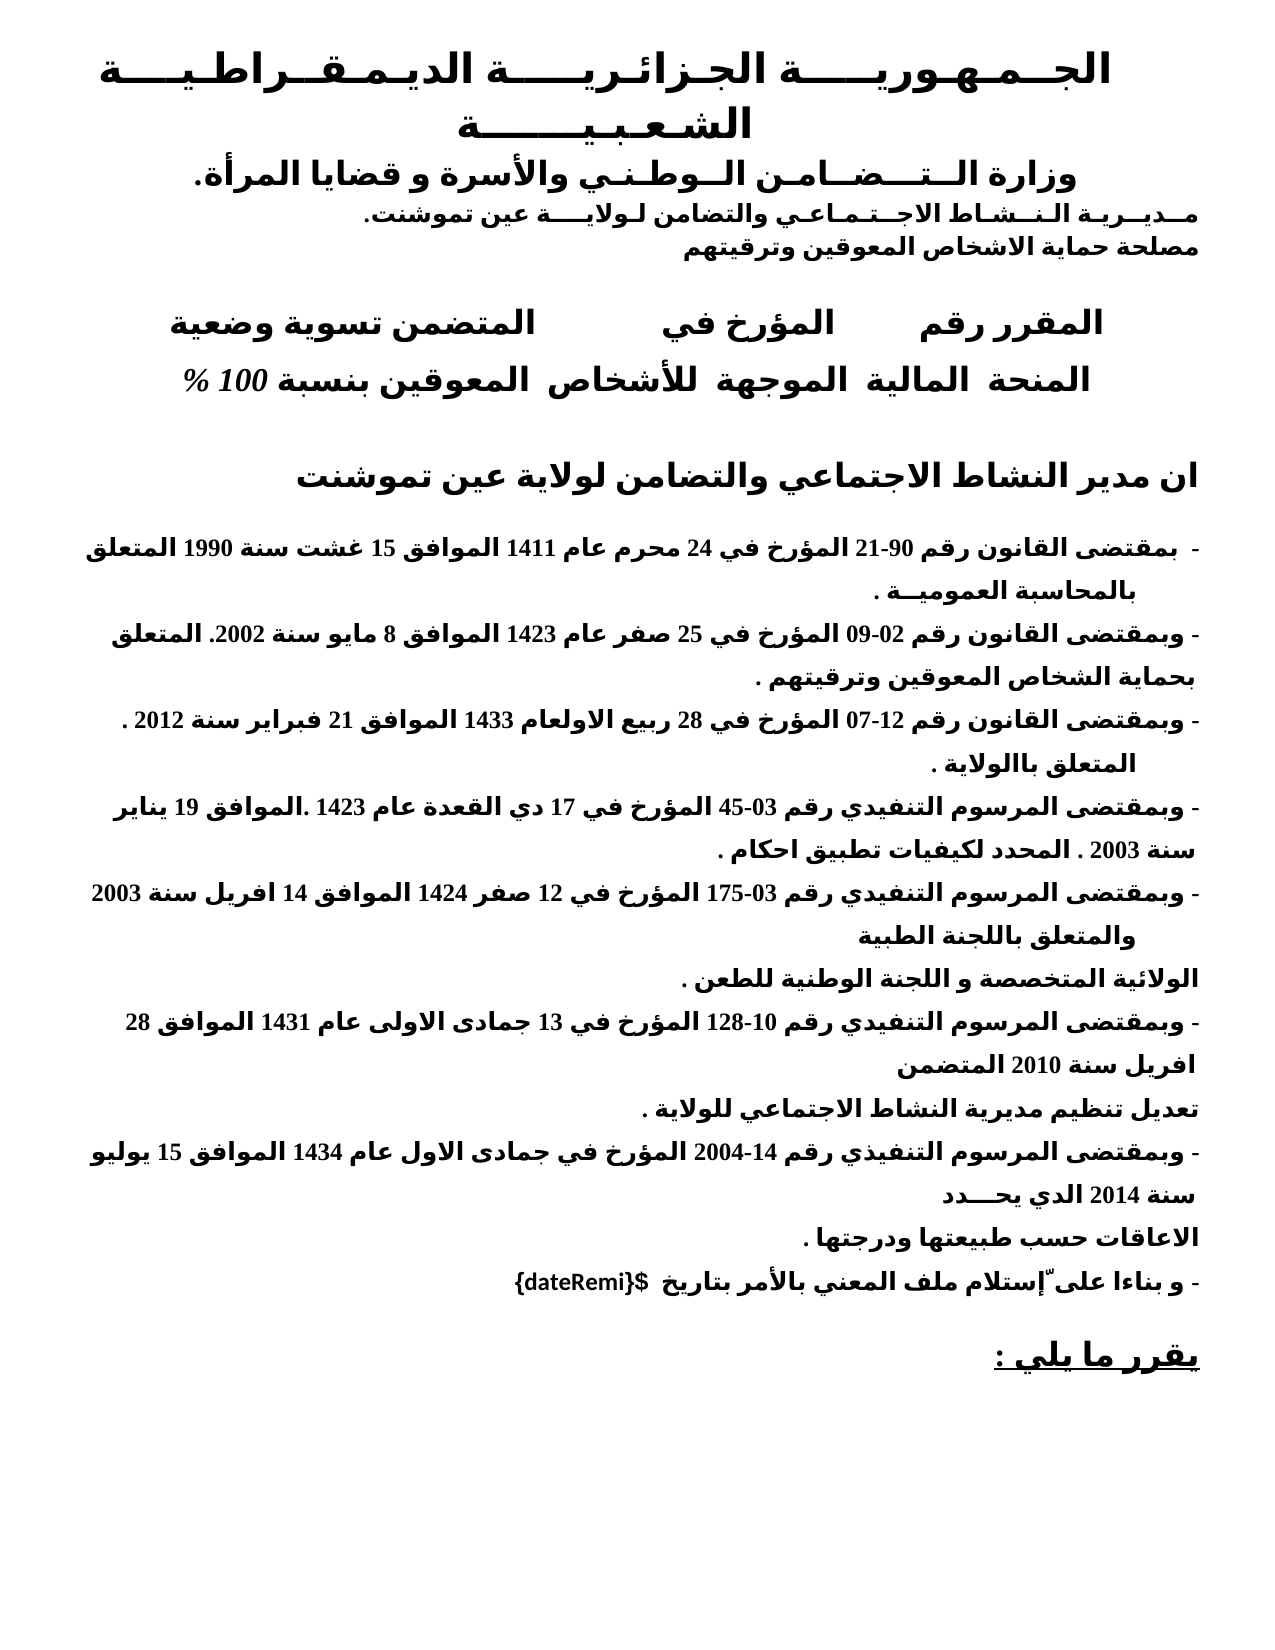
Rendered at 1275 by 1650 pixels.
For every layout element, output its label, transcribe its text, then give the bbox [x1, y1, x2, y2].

text المنحة المالية الموجهة للأشخاص المعوقين بنسبة 100 % [74, 361, 1200, 399]
text - وبمقتضى المرسوم التنفيدي رقم 10-128 المؤرخ في 13 جمادى الاولى عام 1431 الموافق 28 افريل سنة 2010 المتضمن [74, 1007, 1200, 1079]
text يقرر ما يلي : [74, 1335, 1200, 1373]
text - وبمقتضى القانون رقم 12-07 المؤرخ في 28 ربيع الاولعام 1433 الموافق 21 فبراير سنة 2012 . المتعلق باالولاية . [74, 706, 1200, 777]
text ان مدير النشاط الاجتماعي والتضامن لولاية عين تموشنت [74, 456, 1200, 495]
text - وبمقتضى المرسوم التنفيذي رقم 14-2004 المؤرخ في جمادى الاول عام 1434 الموافق 15 يوليو سنة 2014 الدي يحـــدد [74, 1137, 1200, 1209]
text - وبمقتضى المرسوم التنفيدي رقم 03-45 المؤرخ في 17 دي القعدة عام 1423 .الموافق 19 يناير سنة 2003 . المحدد لكيفيات تطبيق احكام . [74, 792, 1200, 864]
text مــديــريـة الـنــشـاط الاجــتـمـاعـي والتضامن لـولايــــة عين تموشنت. [74, 199, 1200, 227]
text مصلحة حماية الاشخاص المعوقين وترقيتهم [74, 232, 1200, 260]
text - و بناءا على ّإستلام ملف المعني بالأمر بتاريخ ${dateRemi} [74, 1266, 1200, 1297]
text المقرر رقم المؤرخ في المتضمن تسوية وضعية [74, 303, 1200, 341]
text الجــمـهـوريـــــة الجـزائـريـــــة الديـمـقــراطـيــــة الشـعـبـيـــــــة [74, 44, 1137, 147]
text - بمقتضى القانون رقم 90-21 المؤرخ في 24 محرم عام 1411 الموافق 15 غشت سنة 1990 المتعلق بالمحاسبة العموميــة . [74, 533, 1200, 605]
text - وبمقتضى المرسوم التنفيدي رقم 03-175 المؤرخ في 12 صفر 1424 الموافق 14 افريل سنة 2003 والمتعلق باللجنة الطبية [74, 878, 1200, 950]
text الولائية المتخصصة و اللجنة الوطنية للطعن . [74, 964, 1200, 993]
text تعديل تنظيم مديرية النشاط الاجتماعي للولاية . [74, 1094, 1200, 1122]
text الاعاقات حسب طبيعتها ودرجتها . [74, 1223, 1200, 1252]
text وزارة الــتـــضــامـن الــوطـنـي والأسرة و قضايا المرأة. [74, 154, 1200, 193]
text - وبمقتضى القانون رقم 02-09 المؤرخ في 25 صفر عام 1423 الموافق 8 مايو سنة 2002. المتعلق بحماية الشخاص المعوقين وترقيتهم . [74, 619, 1200, 691]
